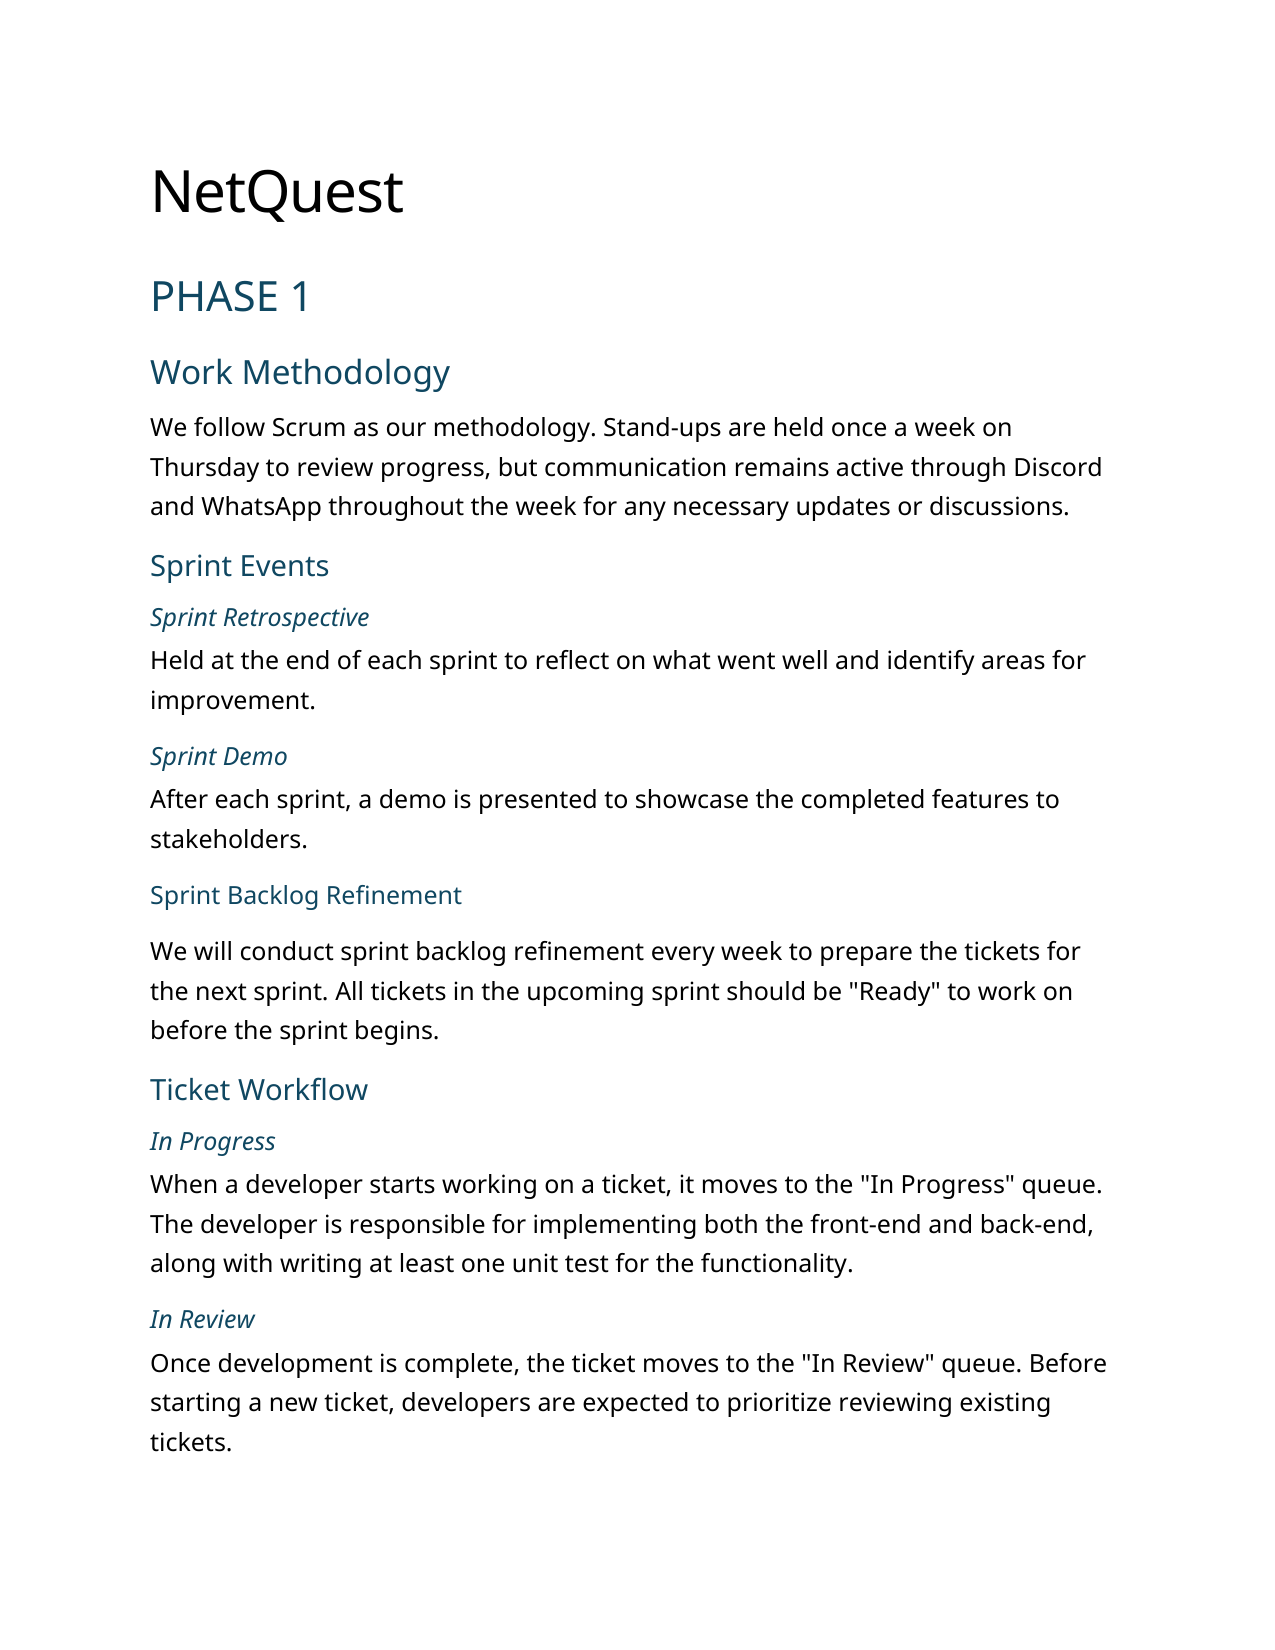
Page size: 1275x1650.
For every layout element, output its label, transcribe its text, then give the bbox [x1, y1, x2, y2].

subtitle In Progress [150, 1123, 1125, 1157]
text Once development is complete, the ticket moves to the "In Review" queue. Before starting a new ticket, developers are expected to prioritize reviewing existing tickets. [150, 1346, 1125, 1459]
subtitle We will conduct sprint backlog refinement every week to prepare the tickets for the next sprint. All tickets in the upcoming sprint should be "Ready" to work on before the sprint begins. [150, 934, 1125, 1047]
subtitle Sprint Retrospective [150, 599, 1125, 633]
subtitle Sprint Demo [150, 738, 1125, 772]
title NetQuest [150, 150, 1125, 229]
text When a developer starts working on a ticket, it moves to the "In Progress" queue. The developer is responsible for implementing both the front-end and back-end, along with writing at least one unit test for the functionality. [150, 1167, 1125, 1280]
subtitle PHASE 1 [150, 267, 1125, 324]
text After each sprint, a demo is presented to showcase the completed features to stakeholders. [150, 782, 1125, 856]
subtitle Sprint Events [150, 545, 1125, 584]
subtitle In Review [150, 1302, 1125, 1336]
text Held at the end of each sprint to reflect on what went well and identify areas for improvement. [150, 643, 1125, 716]
subtitle Ticket Workflow [150, 1069, 1125, 1109]
subtitle Sprint Backlog Refinement [150, 878, 1125, 912]
subtitle Work Methodology [150, 349, 1125, 394]
text We follow Scrum as our methodology. Stand-ups are held once a week on Thursday to review progress, but communication remains active through Discord and WhatsApp throughout the week for any necessary updates or discussions. [150, 410, 1125, 523]
